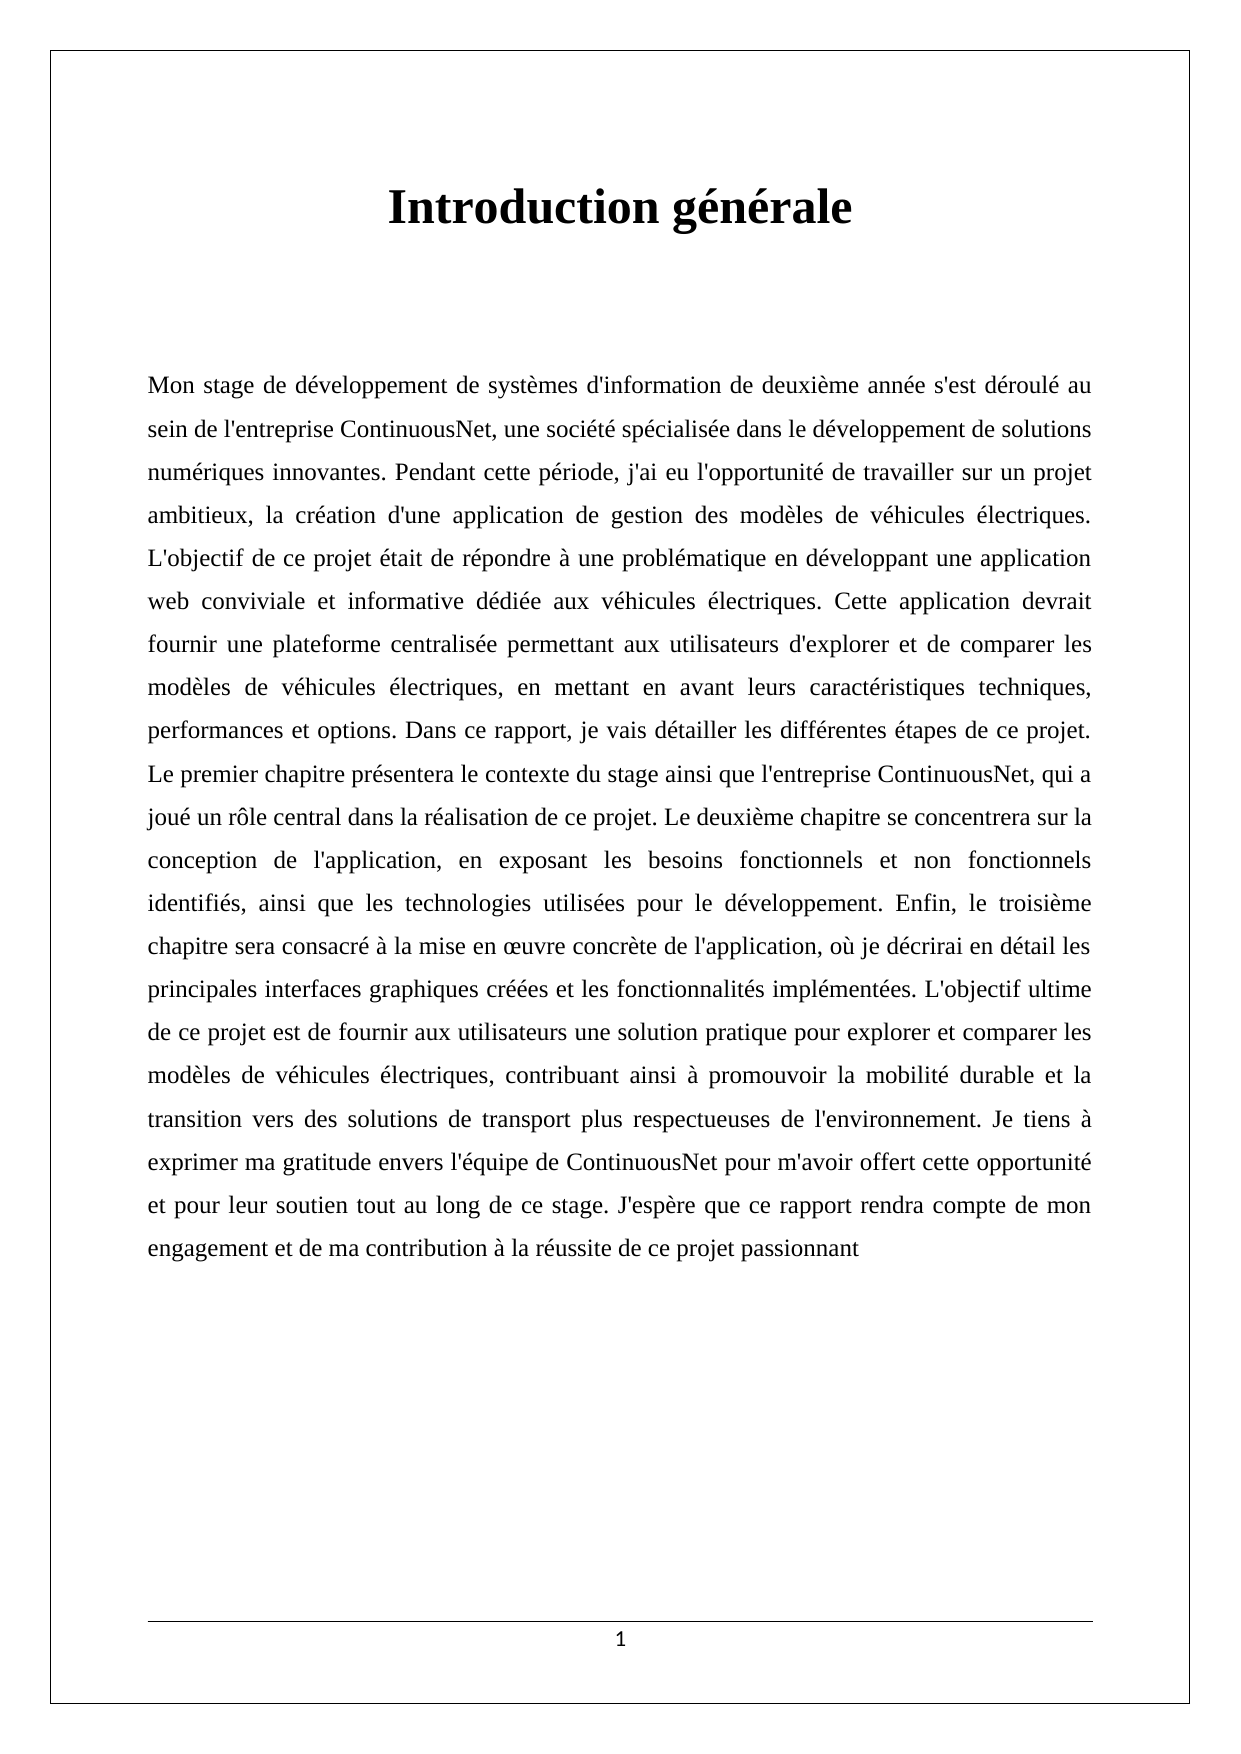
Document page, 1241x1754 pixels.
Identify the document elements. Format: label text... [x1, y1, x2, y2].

text Mon stage de développement de systèmes d'information de deuxième année s'est déroulé au sein de l'entreprise ContinuousNet, une société spécialisée dans le développement de solutions numériques innovantes. Pendant cette période, j'ai eu l'opportunité de travailler sur un projet ambitieux, la création d'une application de gestion des modèles de véhicules électriques. L'objectif de ce projet était de répondre à une problématique en développant une application web conviviale et informative dédiée aux véhicules électriques. Cette application devrait fournir une plateforme centralisée permettant aux utilisateurs d'explorer et de comparer les modèles de véhicules électriques, en mettant en avant leurs caractéristiques techniques, performances et options. Dans ce rapport, je vais détailler les différentes étapes de ce projet. Le premier chapitre présentera le contexte du stage ainsi que l'entreprise ContinuousNet, qui a joué un rôle central dans la réalisation de ce projet. Le deuxième chapitre se concentrera sur la conception de l'application, en exposant les besoins fonctionnels et non fonctionnels identifiés, ainsi que les technologies utilisées pour le développement. Enfin, le troisième chapitre sera consacré à la mise en œuvre concrète de l'application, où je décrirai en détail les principales interfaces graphiques créées et les fonctionnalités implémentées. L'objectif ultime de ce projet est de fournir aux utilisateurs une solution pratique pour explorer et comparer les modèles de véhicules électriques, contribuant ainsi à promouvoir la mobilité durable et la transition vers des solutions de transport plus respectueuses de l'environnement. Je tiens à exprimer ma gratitude envers l'équipe de ContinuousNet pour m'avoir offert cette opportunité et pour leur soutien tout au long de ce stage. J'espère que ce rapport rendra compte de mon engagement et de ma contribution à la réussite de ce projet passionnant [147, 371, 1093, 1262]
subtitle Introduction générale [147, 177, 1093, 234]
